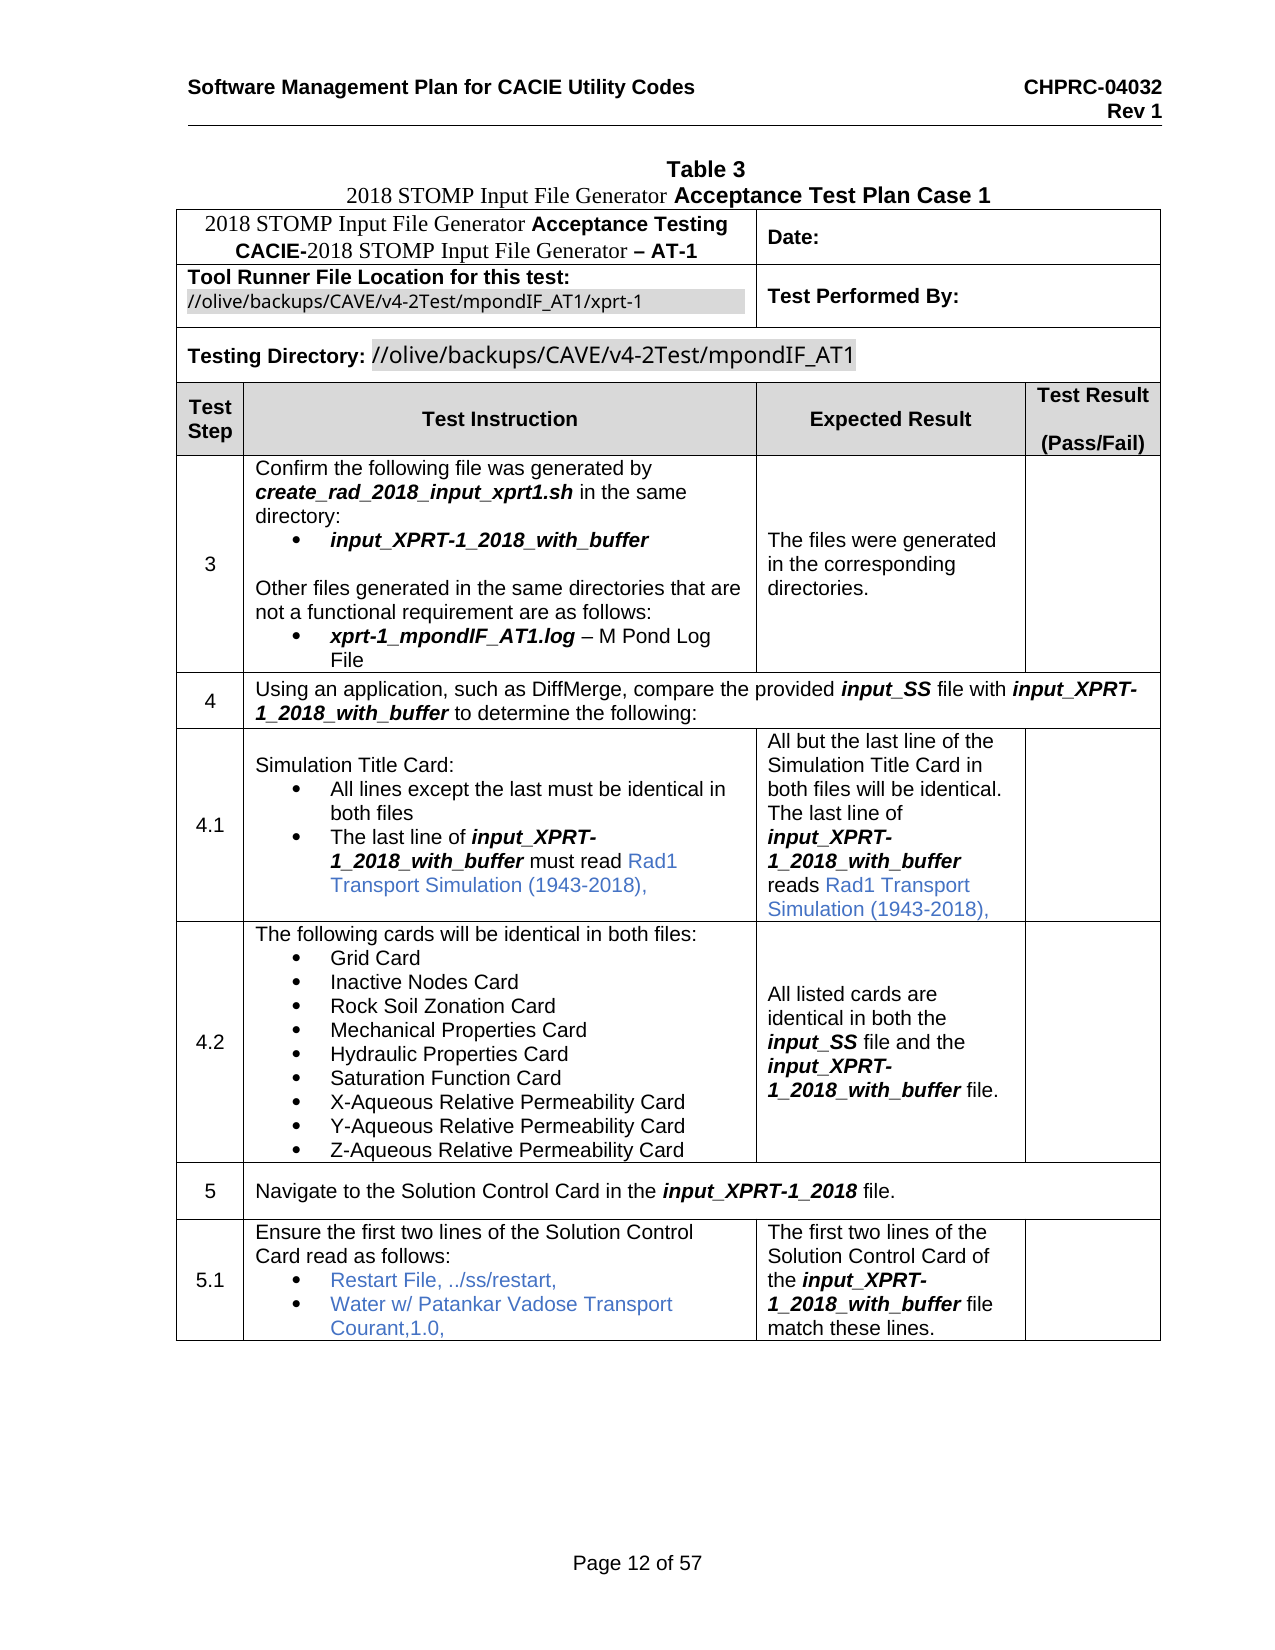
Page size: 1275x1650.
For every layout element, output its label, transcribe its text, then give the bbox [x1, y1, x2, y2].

table_cell Ensure the first two lines of the Solution Control Card read as follows: Restart File, ../ss/restart, Water w/ Patankar Vadose Transport Courant,1.0, [244, 1220, 756, 1339]
table_cell Testing Directory: //olive/backups/CAVE/v4-2Test/mpondIF_AT1 [177, 328, 1160, 382]
table_cell Confirm the following file was generated by create_rad_2018_input_xprt1.sh in the same directory: input_XPRT-1_2018_with_buffer Other files generated in the same directories that are not a functional requirement are as follows: xprt-1_mpondIF_AT1.log – M Pond Log File [244, 456, 756, 672]
table_cell Test Step [177, 383, 243, 455]
table_cell All listed cards are identical in both the input_SS file and the input_XPRT-1_2018_with_buffer file. [757, 922, 1025, 1162]
table_cell Test Performed By: [757, 265, 1160, 327]
table_cell Simulation Title Card: All lines except the last must be identical in both files The last line of input_XPRT-1_2018_with_buffer must read Rad1 Transport Simulation (1943-2018), [244, 729, 756, 921]
table_cell Test Result (Pass/Fail) [1026, 383, 1160, 455]
table_header Table 3 Acceptance Test Plan Case 1 [176, 156, 1161, 209]
table_cell [1026, 922, 1160, 1162]
table_cell Using an application, such as DiffMerge, compare the provided input_SS file with input_XPRT-1_2018_with_buffer to determine the following: [244, 673, 1160, 728]
table_cell Tool Runner File Location for this test: //olive/backups/CAVE/v4-2Test/mpondIF_AT1/xprt-1 [177, 265, 756, 327]
table_cell [1026, 456, 1160, 672]
table_cell 4 [177, 673, 243, 728]
table_cell All but the last line of the Simulation Title Card in both files will be identical. The last line of input_XPRT-1_2018_with_buffer reads Rad1 Transport Simulation (1943-2018), [757, 729, 1025, 921]
table_cell The following cards will be identical in both files: Grid Card Inactive Nodes Card Rock Soil Zonation Card Mechanical Properties Card Hydraulic Properties Card Saturation Function Card X-Aqueous Relative Permeability Card Y-Aqueous Relative Permeability Card Z-Aqueous Relative Permeability Card [244, 922, 756, 1162]
table_cell Test Instruction [244, 383, 756, 455]
table_cell 5 [177, 1163, 243, 1218]
table_cell 4.2 [177, 922, 243, 1162]
table_cell The files were generated in the corresponding directories. [757, 456, 1025, 672]
table_cell 4.1 [177, 729, 243, 921]
table_cell [1026, 729, 1160, 921]
table_cell 5.1 [177, 1220, 243, 1339]
table_cell Navigate to the Solution Control Card in the input_XPRT-1_2018 file. [244, 1163, 1160, 1218]
table_cell The first two lines of the Solution Control Card of the input_XPRT-1_2018_with_buffer file match these lines. [757, 1220, 1025, 1339]
table_cell [1026, 1220, 1160, 1339]
table_cell Date: [757, 210, 1160, 264]
table_cell Acceptance Testing CACIE- – AT-1 [177, 210, 756, 264]
table_cell 3 [177, 456, 243, 672]
table_cell Expected Result [757, 383, 1025, 455]
